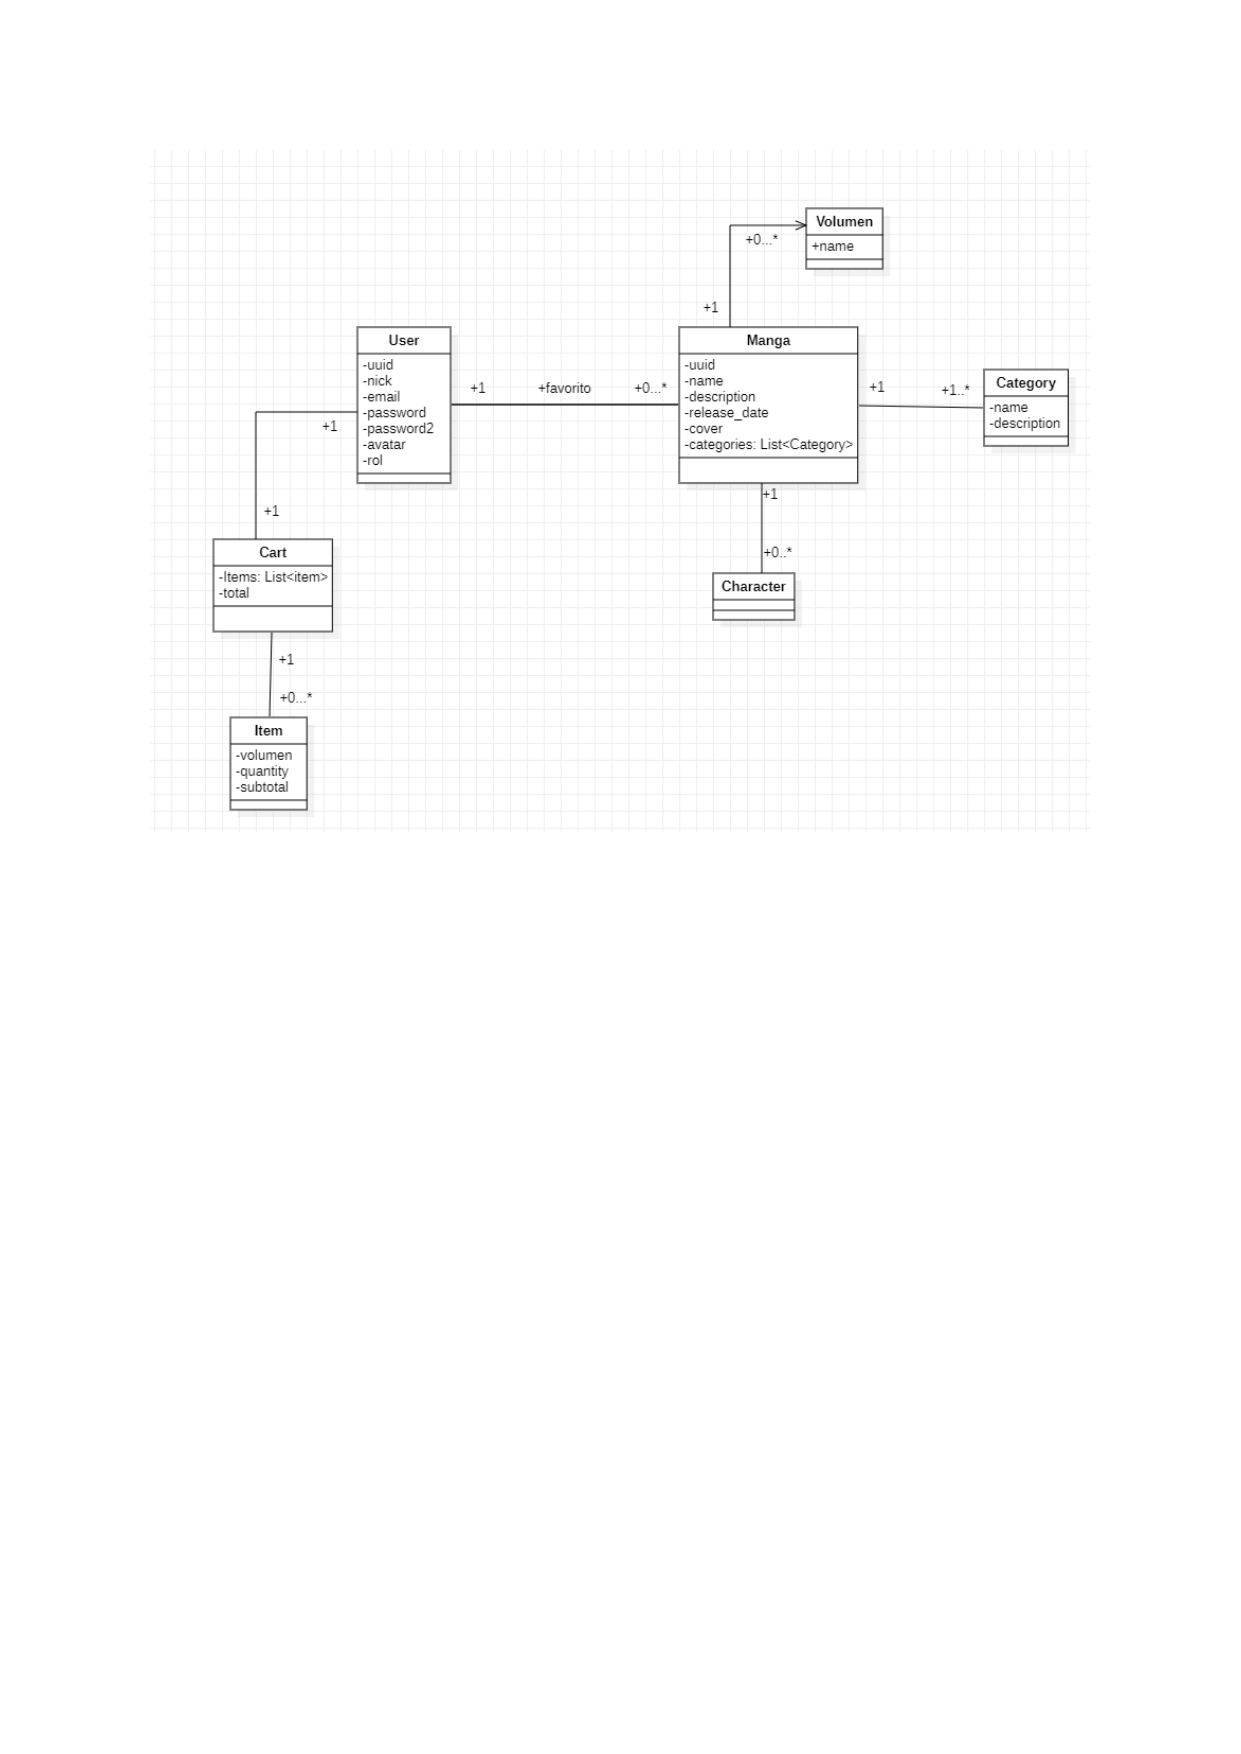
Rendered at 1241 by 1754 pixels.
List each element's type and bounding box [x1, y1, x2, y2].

picture [150, 150, 1091, 832]
